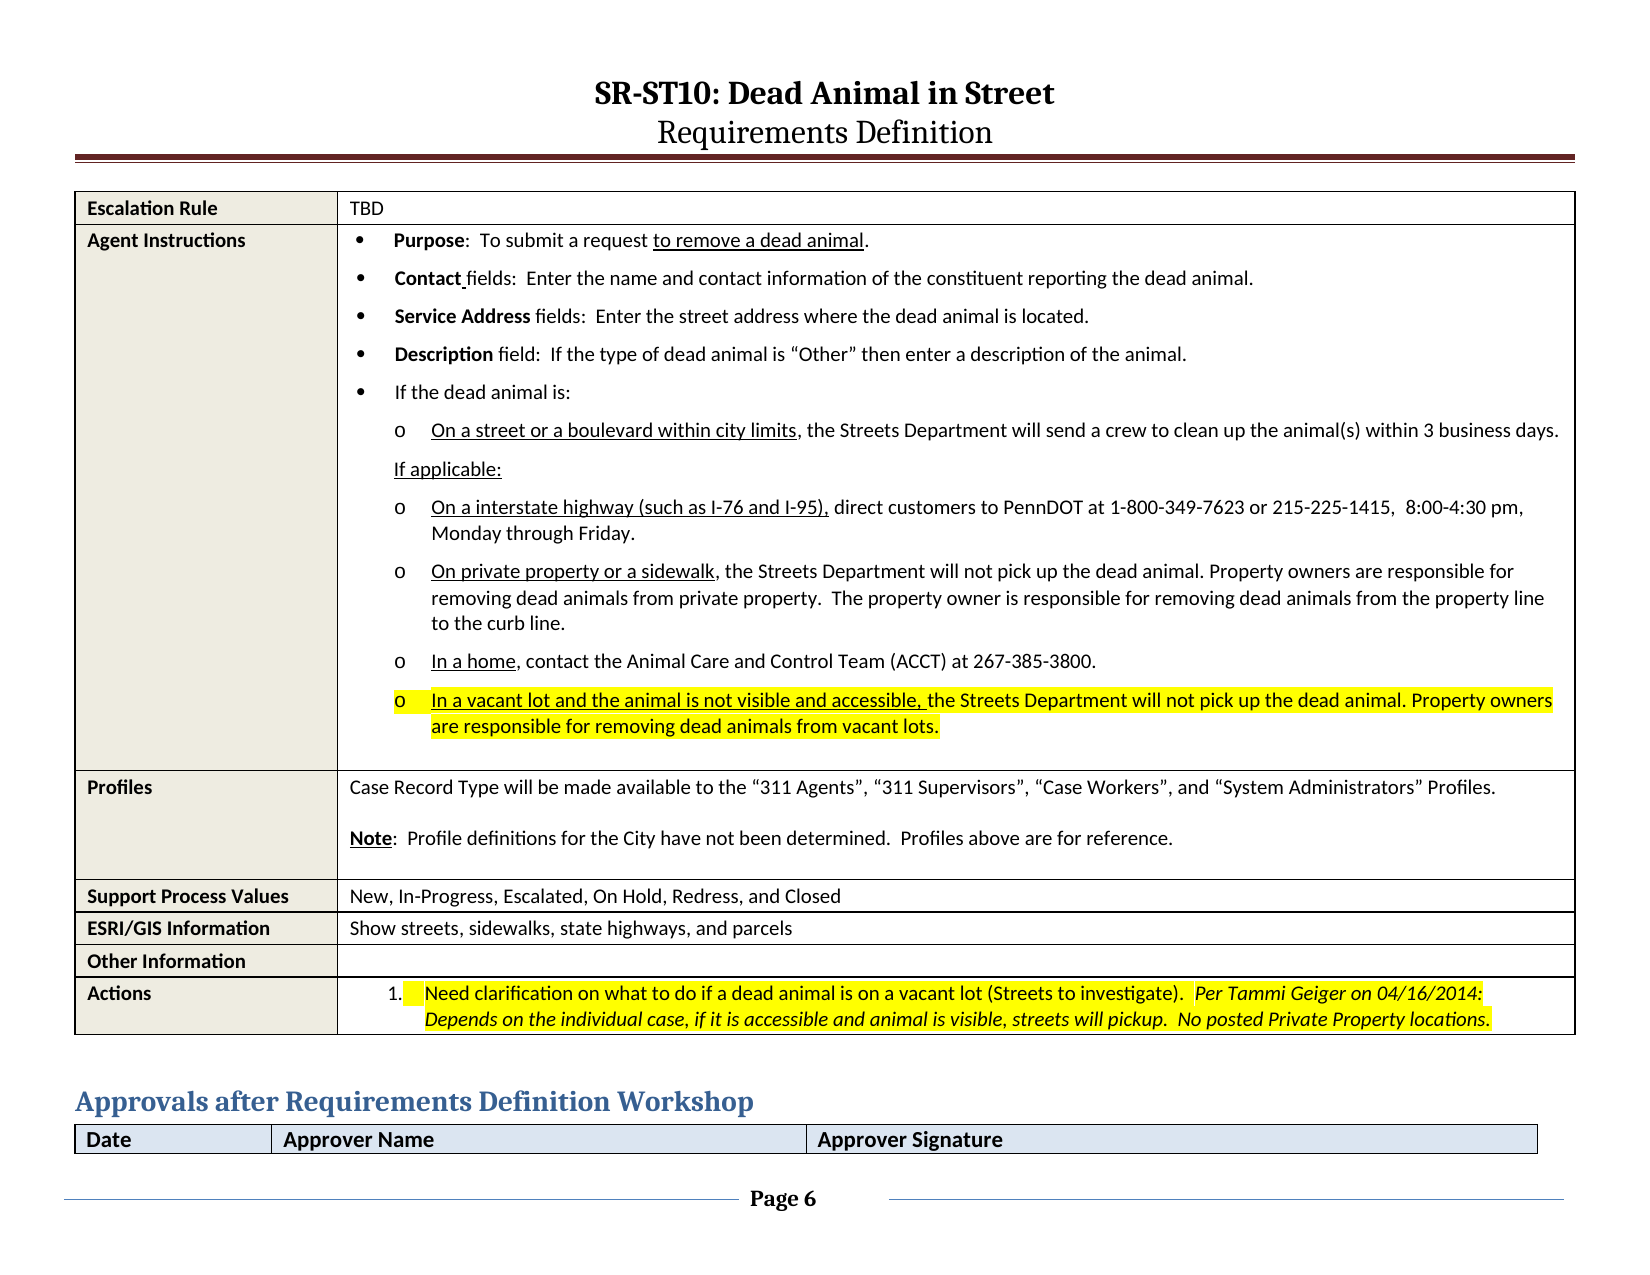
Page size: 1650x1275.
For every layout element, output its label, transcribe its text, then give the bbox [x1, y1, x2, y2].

table_header Approver Signature [807, 1125, 1537, 1153]
table_cell Case Record Type will be made available to the “311 Agents”, “311 Supervisors”, “Case Workers”, and “System Administrators” Profiles. Note: Profile definitions for the City have not been determined. Profiles above are for reference. [338, 771, 1574, 879]
table_cell Escalation Rule [76, 192, 337, 224]
table_cell New, In-Progress, Escalated, On Hold, Redress, and Closed [338, 880, 1574, 911]
table_cell Need clarification on what to do if a dead animal is on a vacant lot (Streets to investigate). Per Tammi Geiger on 04/16/2014: Depends on the individual case, if it is accessible and animal is visible, streets will pickup. No posted Private Property locations. [338, 978, 1574, 1034]
table_cell Actions [76, 978, 337, 1034]
table_header Date [76, 1125, 271, 1153]
table_cell Profiles [76, 771, 337, 879]
table_cell Show streets, sidewalks, state highways, and parcels [338, 913, 1574, 944]
table_cell Other Information [76, 945, 337, 976]
table_cell ESRI/GIS Information [76, 913, 337, 944]
table_cell [338, 945, 1574, 976]
table_cell Purpose: To submit a request to remove a dead animal. Contact fields: Enter the name and contact information of the constituent reporting the dead animal. Service Address fields: Enter the street address where the dead animal is located. Description field: If the type of dead animal is “Other” then enter a description of the animal. If the dead animal is: On a street or a boulevard within city limits, the Streets Department will send a crew to clean up the animal(s) within 3 business days. If applicable: On a interstate highway (such as I-76 and I-95), direct customers to PennDOT at 1-800-349-7623 or 215-225-1415, 8:00-4:30 pm, Monday through Friday. On private property or a sidewalk, the Streets Department will not pick up the dead animal. Property owners are responsible for removing dead animals from private property. The property owner is responsible for removing dead animals from the property line to the curb line. In a home, contact the Animal Care and Control Team (ACCT) at 267-385-3800. In a vacant lot and the animal is not visible and accessible, the Streets Department will not pick up the dead animal. Property owners are responsible for removing dead animals from vacant lots. [338, 225, 1574, 770]
table_header Approver Name [272, 1125, 806, 1153]
subtitle Approvals after Requirements Definition Workshop [75, 1085, 1575, 1119]
table_cell Agent Instructions [76, 225, 337, 770]
table_cell TBD [338, 192, 1574, 224]
table_cell Support Process Values [76, 880, 337, 911]
